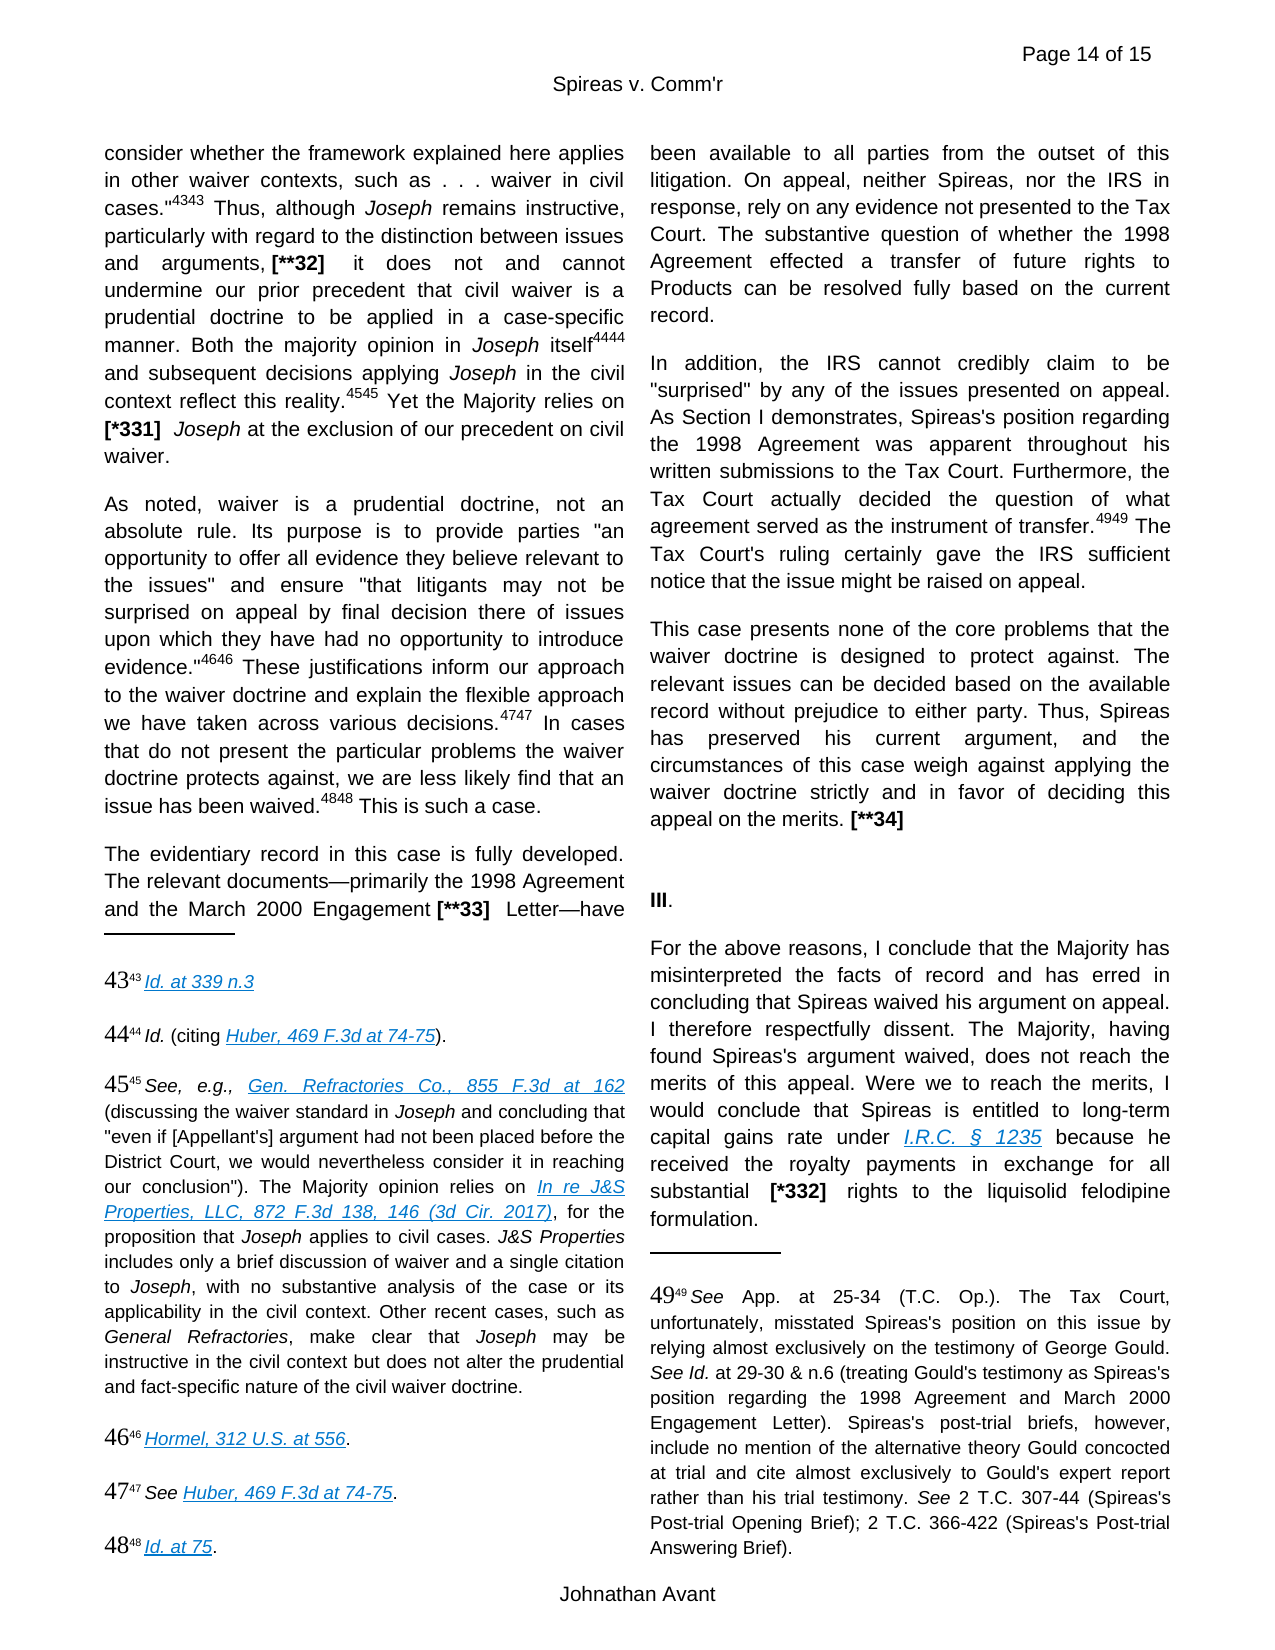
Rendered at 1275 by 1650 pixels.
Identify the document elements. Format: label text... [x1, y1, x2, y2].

text The evidentiary record in this case is fully developed. The relevant documents—primarily the 1998 Agreement and the March 2000 Engagement [**33] Letter—have been available to all parties from the outset of this litigation. On appeal, neither Spireas, nor the IRS in response, rely on any evidence not presented to the Tax Court. The substantive question of whether the 1998 Agreement effected a transfer of future rights to Products can be resolved fully based on the current record. [104, 839, 625, 920]
text For the above reasons, I conclude that the Majority has misinterpreted the facts of record and has erred in concluding that Spireas waived his argument on appeal. I therefore respectfully dissent. The Majority, having found Spireas's argument waived, does not reach the merits of this appeal. Were we to reach the merits, I would conclude that Spireas is entitled to long-term capital gains rate under I.R.C. § 1235 because he received the royalty payments in exchange for all substantial [*332] rights to the liquisolid felodipine formulation. [650, 932, 1171, 1230]
text This case presents none of the core problems that the waiver doctrine is designed to protect against. The relevant issues can be decided based on the available record without prejudice to either party. Thus, Spireas has preserved his current argument, and the circumstances of this case weigh against applying the waiver doctrine strictly and in favor of deciding this appeal on the merits. [**34] [650, 614, 1171, 831]
text As noted, waiver is a prudential doctrine, not an absolute rule. Its purpose is to provide parties "an opportunity to offer all evidence they believe relevant to the issues" and ensure "that litigants may not be surprised on appeal by final decision there of issues upon which they have had no opportunity to introduce evidence."46 These justifications inform our approach to the waiver doctrine and explain the flexible approach we have taken across various decisions.47 In cases that do not present the particular problems the waiver doctrine protects against, we are less likely find that an issue has been waived.48 This is such a case. [104, 488, 625, 818]
text In addition, the IRS cannot credibly claim to be "surprised" by any of the issues presented on appeal. As Section I demonstrates, Spireas's position regarding the 1998 Agreement was apparent throughout his written submissions to the Tax Court. Furthermore, the Tax Court actually decided the question of what agreement served as the instrument of transfer.49 The Tax Court's ruling certainly gave the IRS sufficient notice that the issue might be raised on appeal. [650, 348, 1171, 593]
text The Majority, much like the Commissioner, rests its analysis almost entirely on United States v. Joseph,40 a case it characterizes as "our seminal precedent" on waiver.41Joseph was a criminal case, and the question of waiver arose in the narrow context of a motion to suppress evidence, pursuant to Federal Rule of Criminal Procedure 12.42 As such, the Joseph majority expressly noted that it "d[id] not have occasion to consider whether the framework explained here applies in other waiver contexts, such as . . . waiver in civil cases."43 Thus, although Joseph remains instructive, particularly with regard to the distinction between issues and arguments, [**32] it does not and cannot undermine our prior precedent that civil waiver is a prudential doctrine to be applied in a case-specific manner. Both the majority opinion in Joseph itself44 and subsequent decisions applying Joseph in the civil context reflect this reality.45 Yet the Majority relies on [*331] Joseph at the exclusion of our precedent on civil waiver. [104, 137, 625, 467]
text III. [650, 856, 1171, 912]
text The evidentiary record in this case is fully developed. The relevant documents—primarily the 1998 Agreement and the March 2000 Engagement [**33] Letter—have been available to all parties from the outset of this litigation. On appeal, neither Spireas, nor the IRS in response, rely on any evidence not presented to the Tax Court. The substantive question of whether the 1998 Agreement effected a transfer of future rights to Products can be resolved fully based on the current record. [650, 137, 1171, 327]
